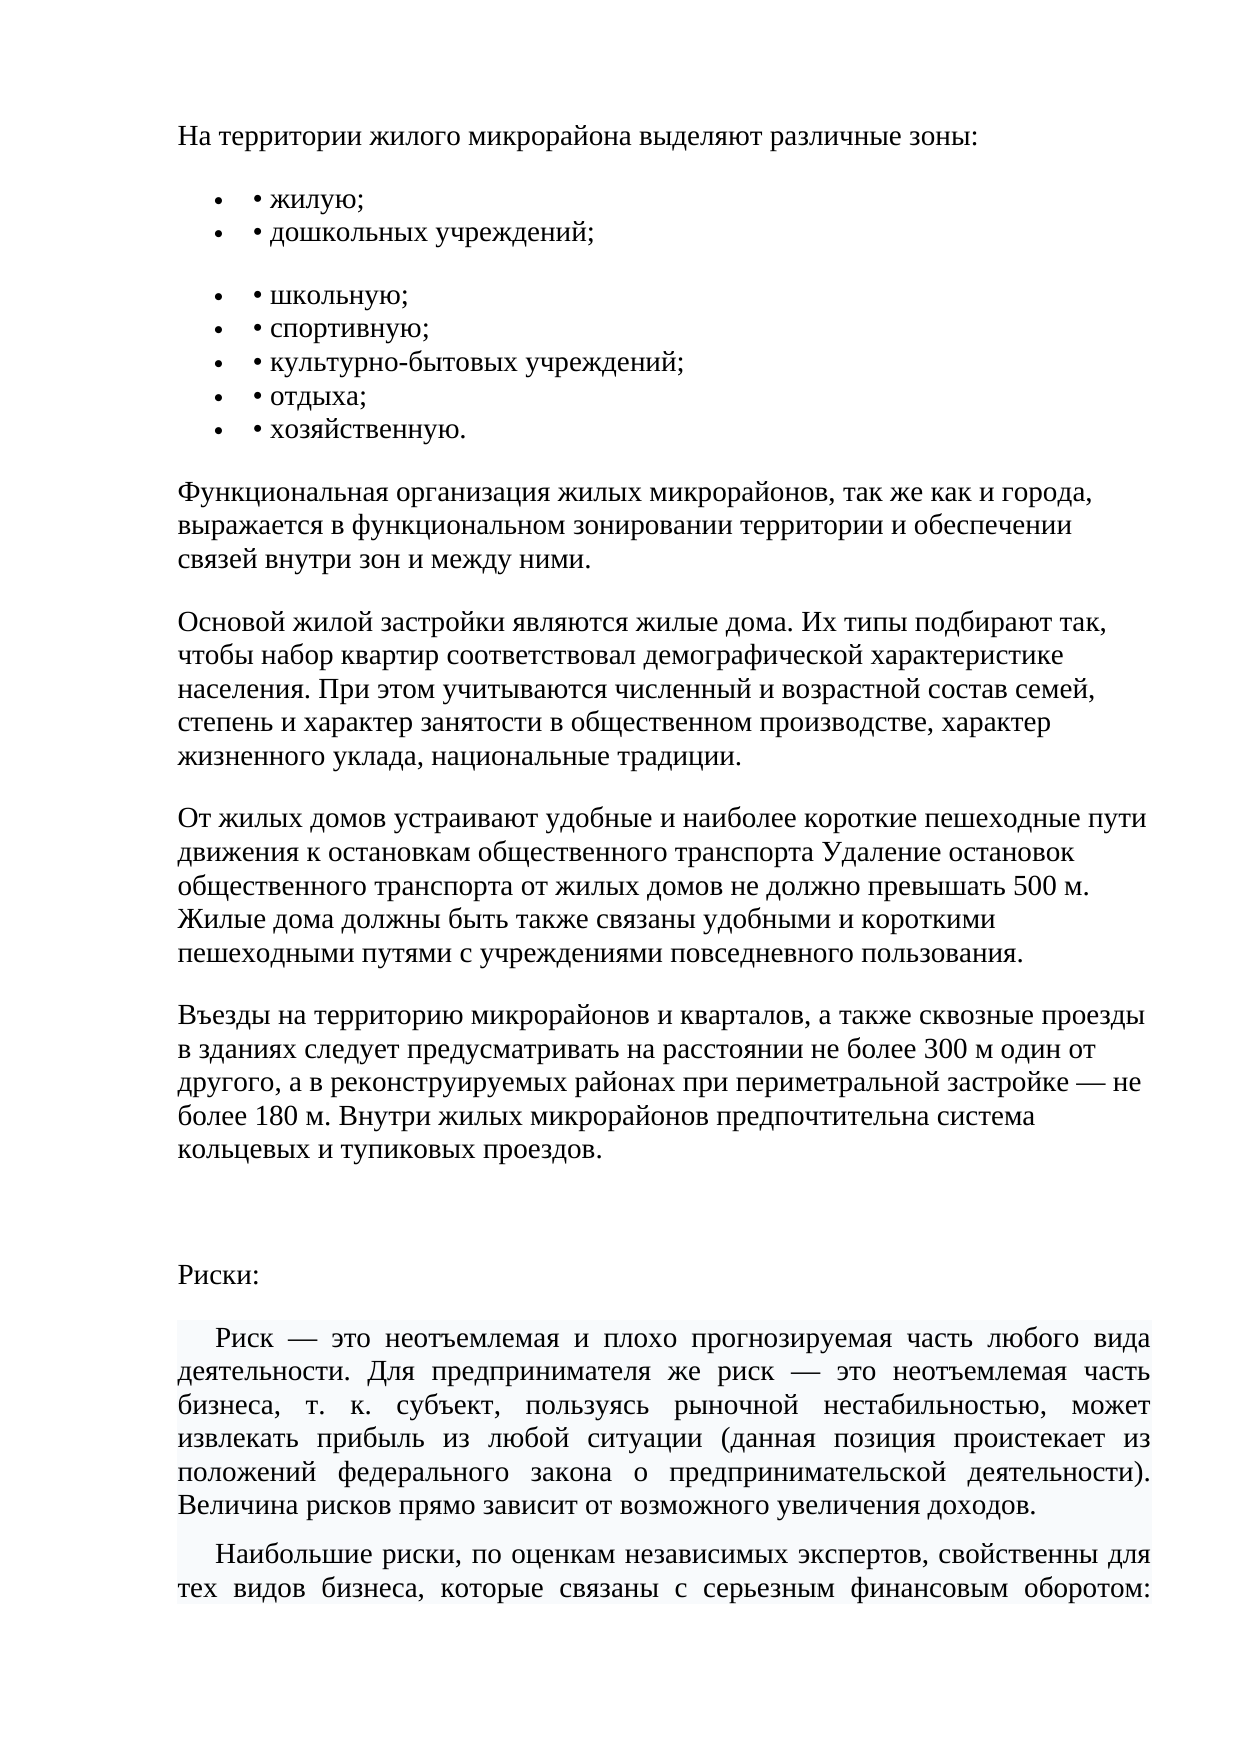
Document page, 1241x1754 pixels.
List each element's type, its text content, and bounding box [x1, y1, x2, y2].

list • культурно-бытовых учреждений; [215, 344, 1152, 378]
list • дошкольных учреждений; [215, 214, 1152, 248]
text На территории жилого микрорайона выделяют различные зоны: [177, 118, 1152, 152]
text Риски: [177, 1257, 1152, 1291]
text От жилых домов устраивают удобные и наиболее короткие пешеходные пути движения к остановкам общественного транспорта Удаление остановок общественного транспорта от жилых домов не должно превышать 500 м. Жилые дома должны быть также связаны удобными и короткими пешеходными путями с учреждениями повседневного пользования. [177, 801, 1152, 968]
list • отдыха; [215, 378, 1152, 411]
list • хозяйственную. [215, 411, 1152, 445]
text Риск — это неотъемлемая и плохо прогнозируемая часть любого вида деятельности. Для предпринимателя же риск — это неотъемлемая часть бизнеса, т. к. субъект, пользуясь рыночной нестабильностью, может извлекать прибыль из любой ситуации (данная позиция проистекает из положений федерального закона о предпринимательской деятельности). Величина рисков прямо зависит от возможного увеличения доходов. [177, 1320, 1152, 1521]
text Въезды на территорию микрорайонов и кварталов, а также сквозные проезды в зданиях следует предусматривать на расстоянии не более 300 м один от другого, а в реконструируемых районах при периметральной застройке — не более 180 м. Внутри жилых микрорайонов предпочтительна система кольцевых и тупиковых проездов. [177, 997, 1152, 1165]
list • спортивную; [215, 311, 1152, 344]
text Основой жилой застройки являются жилые дома. Их типы подбирают так, чтобы набор квартир соответствовал демографической характеристике населения. При этом учитываются численный и возрастной состав семей, степень и характер занятости в общественном производстве, характер жизненного уклада, национальные традиции. [177, 604, 1152, 771]
text Функциональная организация жилых микрорайонов, так же как и города, выражается в функциональном зонировании территории и обеспечении связей внутри зон и между ними. [177, 474, 1152, 574]
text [177, 1537, 1152, 1604]
list • школьную; [215, 277, 1152, 311]
list • жилую; [215, 181, 1152, 214]
